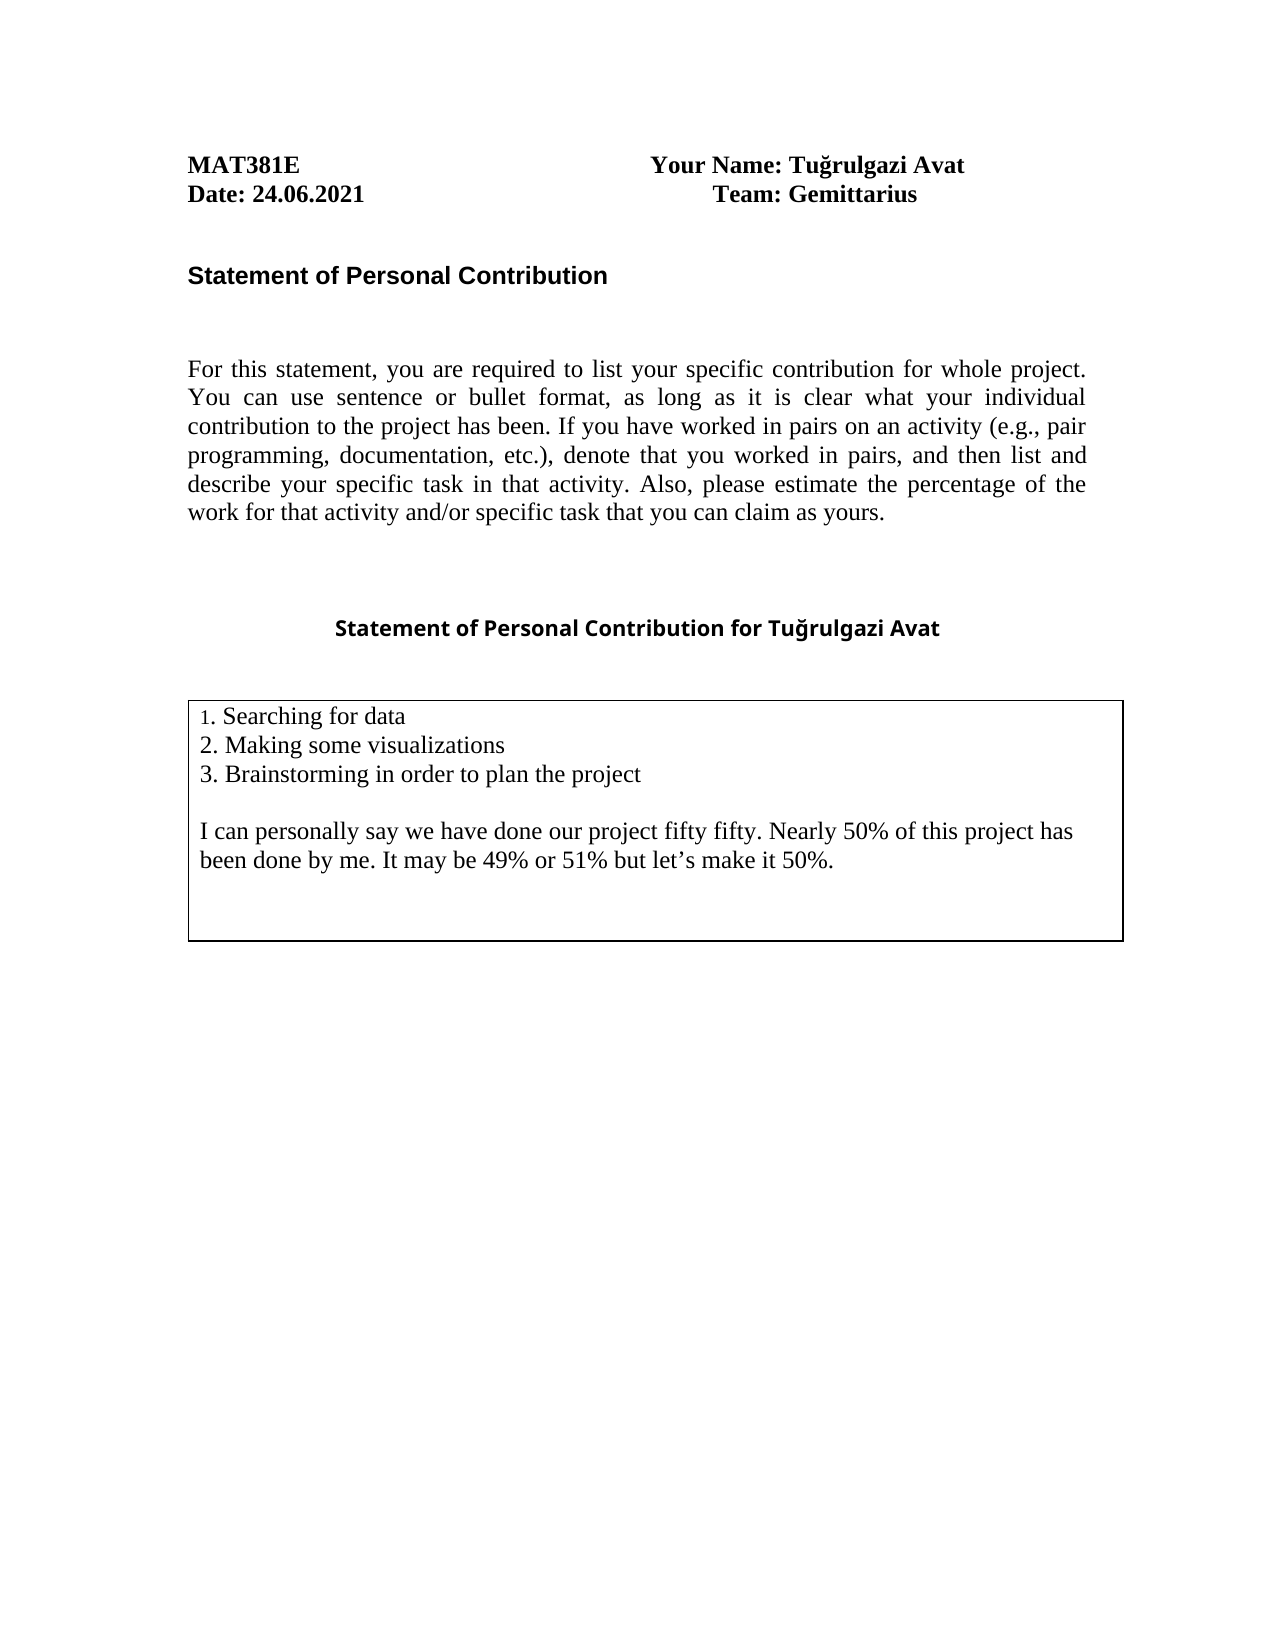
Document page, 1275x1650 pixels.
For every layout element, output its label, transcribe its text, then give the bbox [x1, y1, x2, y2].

text For this statement, you are required to list your specific contribution for whole project. You can use sentence or bullet format, as long as it is clear what your individual contribution to the project has been. If you have worked in pairs on an activity (e.g., pair programming, documentation, etc.), denote that you worked in pairs, and then list and describe your specific task in that activity. Also, please estimate the percentage of the work for that activity and/or specific task that you can claim as yours. [187, 354, 1087, 526]
subtitle Statement of Personal Contribution [187, 261, 1087, 290]
table_header 1. Searching for data 2. Making some visualizations 3. Brainstorming in order to plan the project I can personally say we have done our project fifty fifty. Nearly 50% of this project has been done by me. It may be 49% or 51% but let’s make it 50%. [189, 701, 1122, 940]
text MAT381E Your Name: Tuğrulgazi Avat [187, 150, 1087, 179]
text Statement of Personal Contribution for Tuğrulgazi Avat [187, 612, 1087, 642]
text Date: 24.06.2021 Team: Gemittarius [187, 179, 1087, 207]
